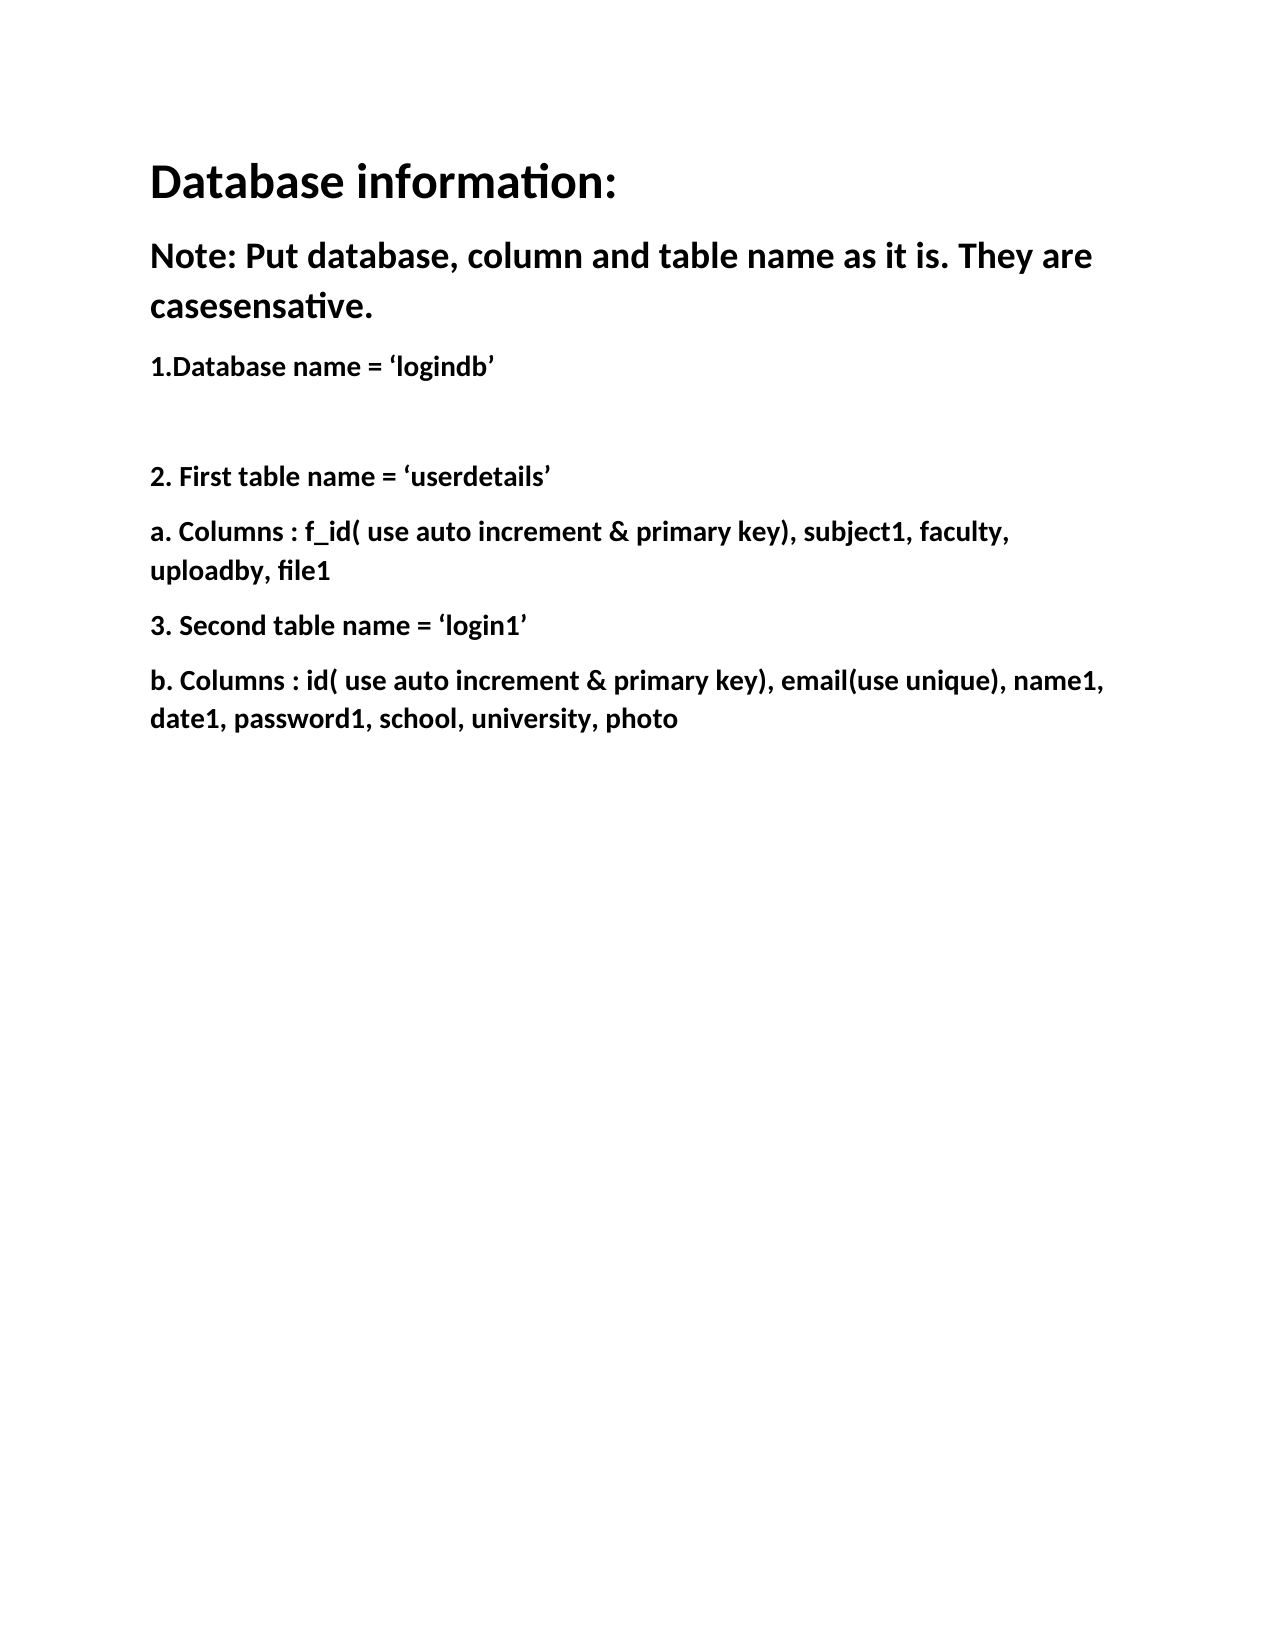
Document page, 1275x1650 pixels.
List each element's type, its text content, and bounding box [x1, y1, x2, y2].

text Note: Put database, column and table name as it is. They are casesensative. [150, 232, 1125, 328]
text 1.Database name = ‘logindb’ [150, 348, 1125, 384]
text Database information: [150, 150, 1125, 211]
text a. Columns : f_id( use auto increment & primary key), subject1, faculty, uploadby, file1 [150, 513, 1125, 587]
text 2. First table name = ‘userdetails’ [150, 458, 1125, 494]
text 3. Second table name = ‘login1’ [150, 607, 1125, 643]
text b. Columns : id( use auto increment & primary key), email(use unique), name1, date1, password1, school, university, photo [150, 662, 1125, 736]
